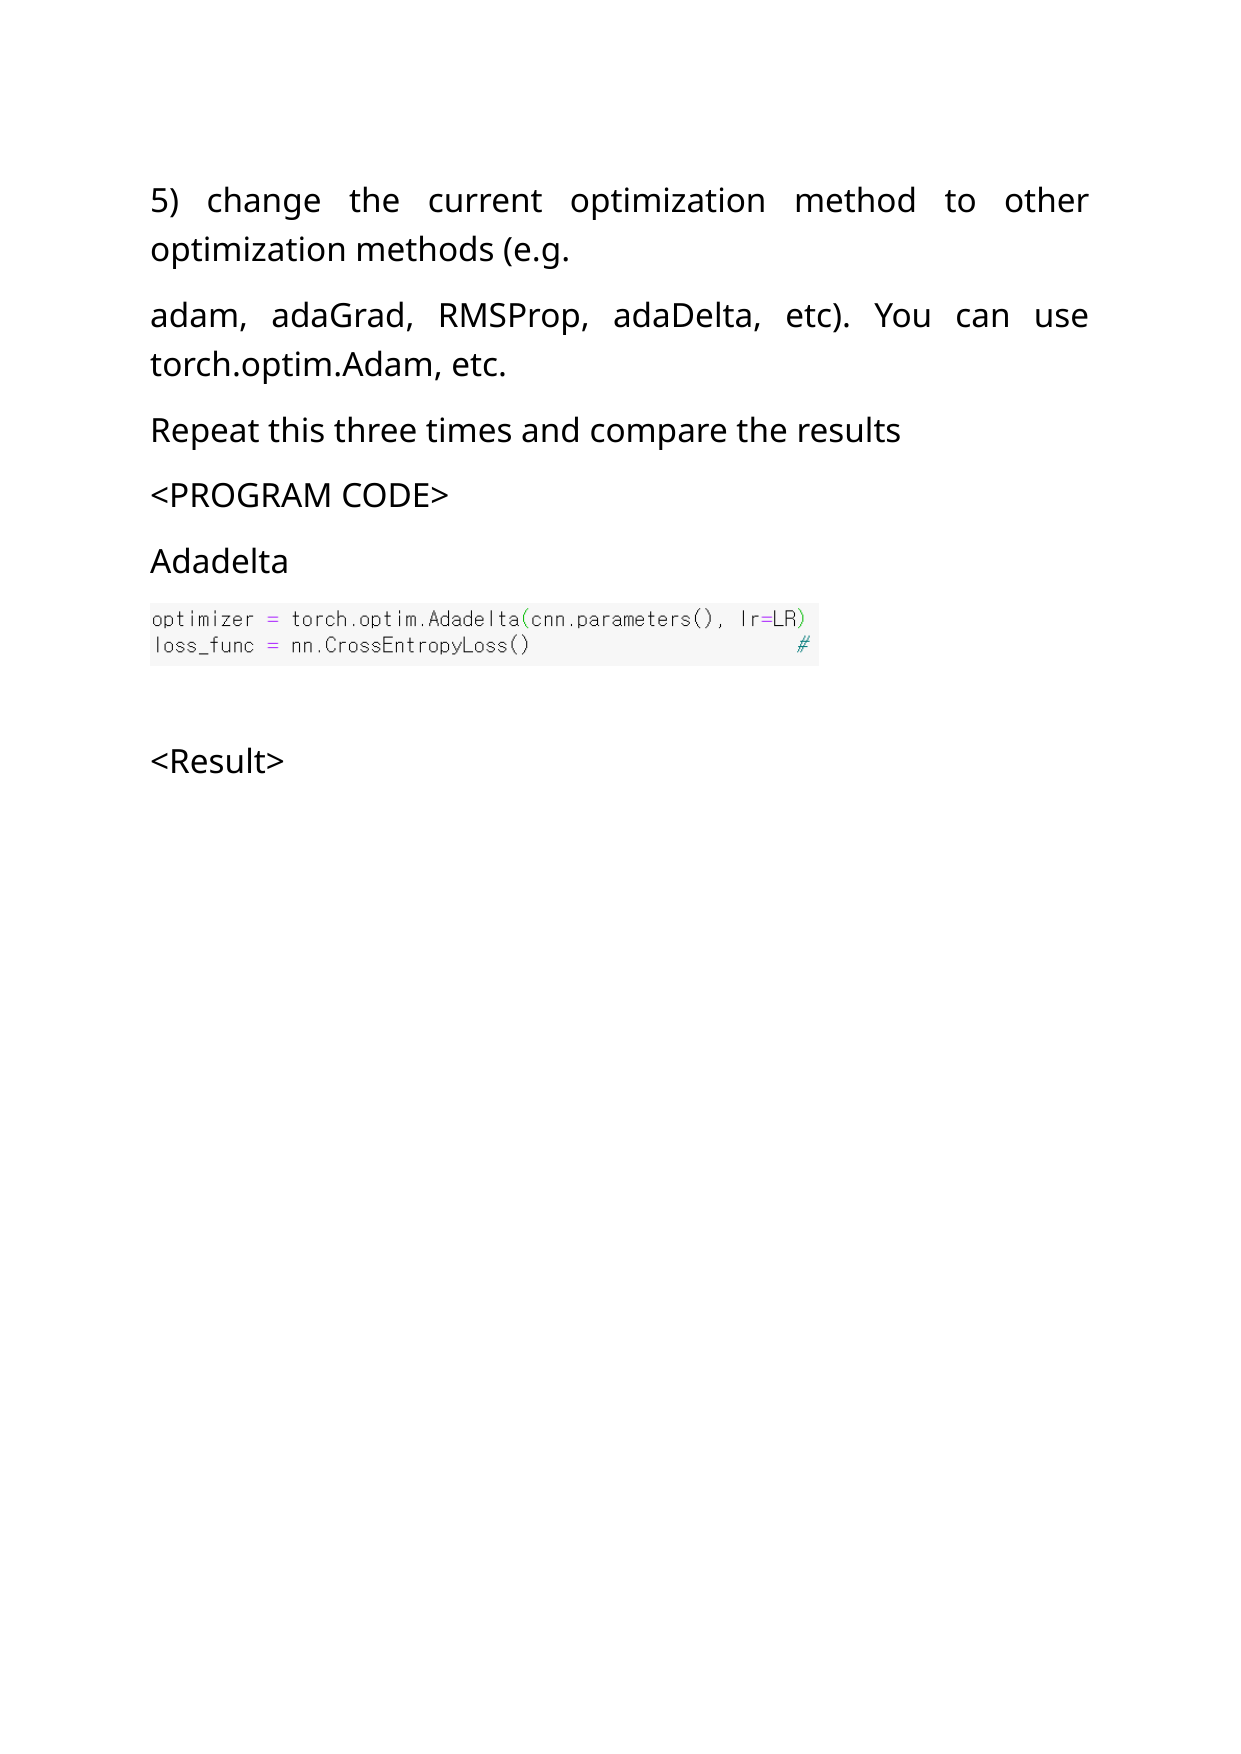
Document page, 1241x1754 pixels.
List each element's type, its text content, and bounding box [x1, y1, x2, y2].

text adam, adaGrad, RMSProp, adaDelta, etc). You can use torch.optim.Adam, etc. [150, 292, 1090, 386]
picture [150, 603, 819, 666]
text Repeat this three times and compare the results [150, 406, 1090, 452]
text Adadelta [150, 538, 1090, 583]
text <Result> [150, 738, 1090, 783]
text <PROGRAM CODE> [150, 472, 1090, 517]
text 5) change the current optimization method to other optimization methods (e.g. [150, 177, 1090, 272]
